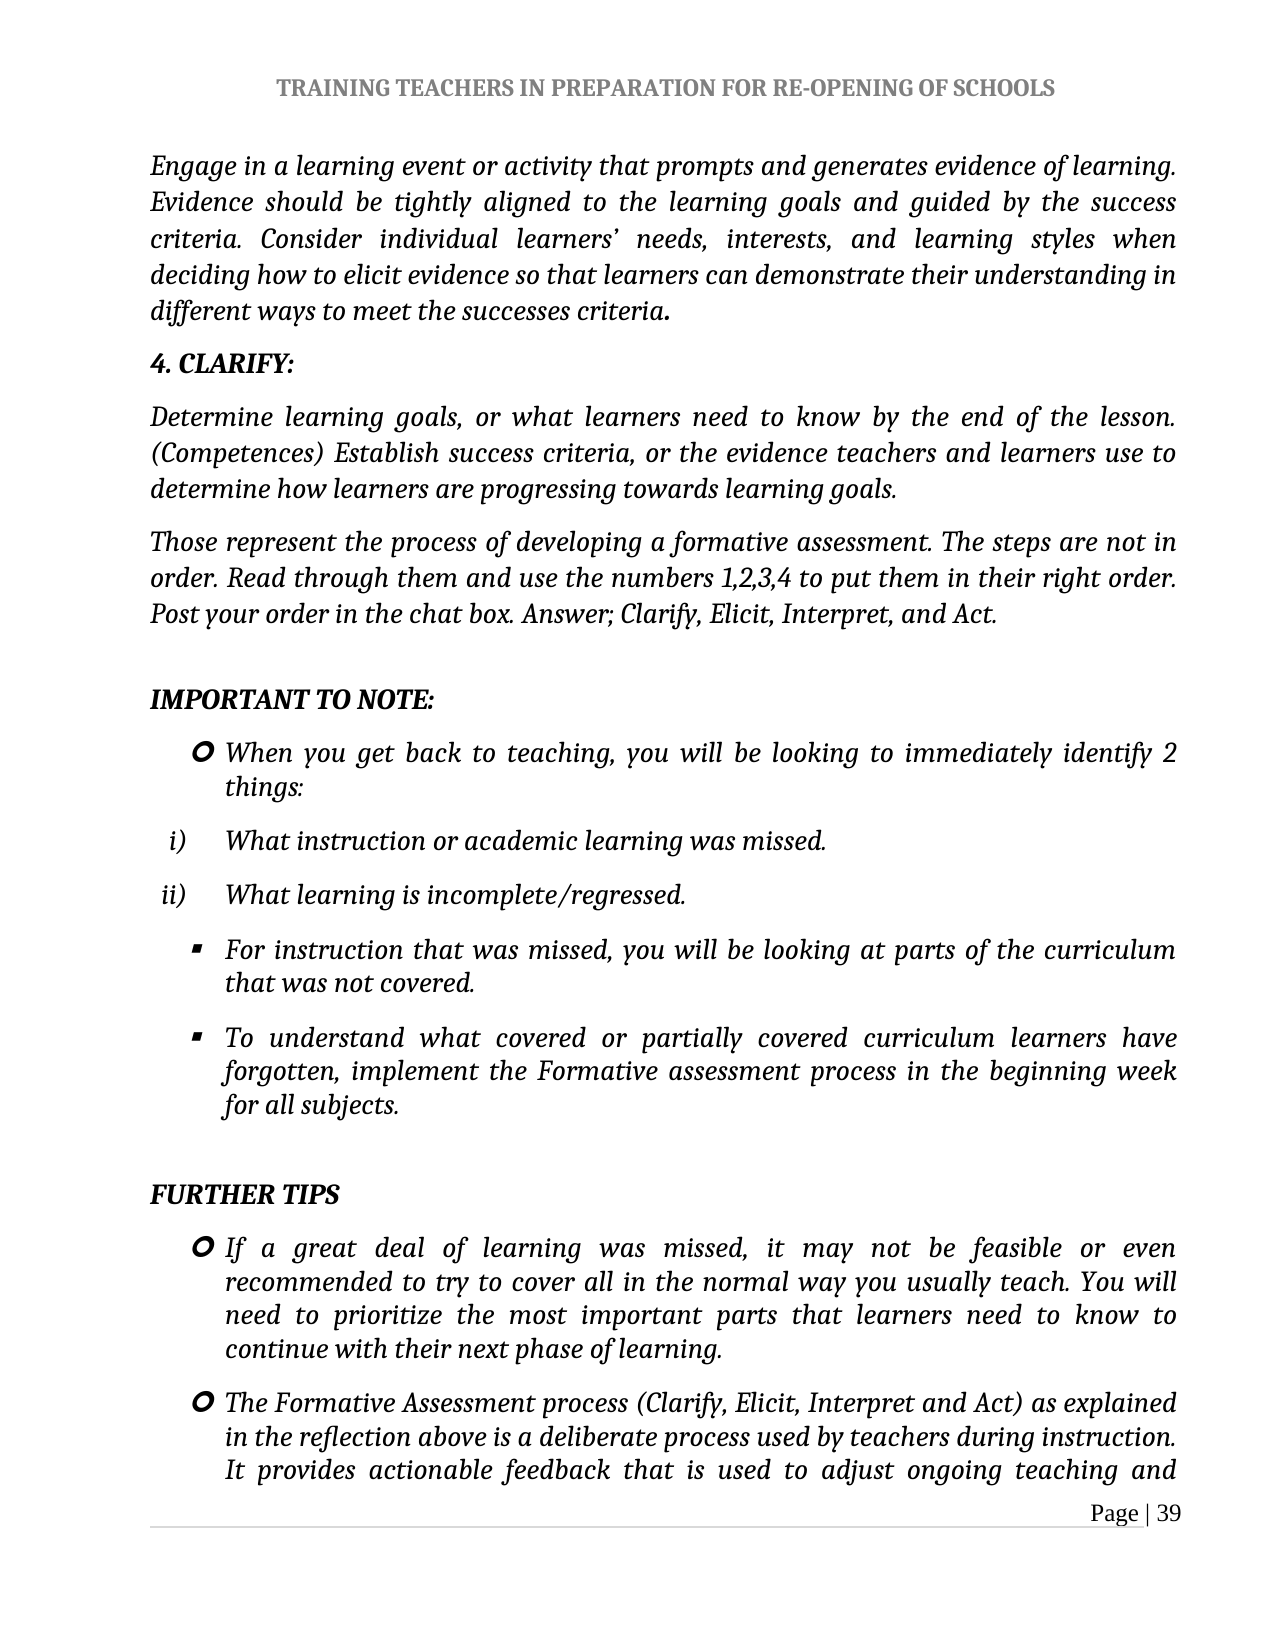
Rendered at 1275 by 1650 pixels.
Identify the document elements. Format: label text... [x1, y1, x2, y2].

text FURTHER TIPS [150, 1178, 1181, 1212]
text Determine learning goals, or what learners need to know by the end of the lesson. (Competences) Establish success criteria, or the evidence teachers and learners use to determine how learners are progressing towards learning goals. [150, 400, 1181, 506]
list To understand what covered or partially covered curriculum learners have forgotten, implement the Formative assessment process in the beginning week for all subjects. [187, 1021, 1181, 1121]
list For instruction that was missed, you will be looking at parts of the curriculum that was not covered. [187, 933, 1181, 1000]
text IMPORTANT TO NOTE: [150, 683, 1181, 717]
list What instruction or academic learning was missed. [187, 824, 1181, 858]
text Engage in a learning event or activity that prompts and generates evidence of learning. Evidence should be tightly aligned to the learning goals and guided by the success criteria. Consider individual learners’ needs, interests, and learning styles when deciding how to elicit evidence so that learners can demonstrate their understanding in different ways to meet the successes criteria. [150, 149, 1181, 328]
list When you get back to teaching, you will be looking to immediately identify 2 things: [187, 736, 1181, 803]
text 4. CLARIFY: [150, 347, 1181, 380]
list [187, 1386, 1181, 1487]
list If a great deal of learning was missed, it may not be feasible or even recommended to try to cover all in the normal way you usually teach. You will need to prioritize the most important parts that learners need to know to continue with their next phase of learning. [187, 1231, 1181, 1365]
text Those represent the process of developing a formative assessment. The steps are not in order. Read through them and use the numbers 1,2,3,4 to put them in their right order. Post your order in the chat box. Answer; Clarify, Elicit, Interpret, and Act. [150, 525, 1181, 631]
list What learning is incomplete/regressed. [187, 878, 1181, 912]
